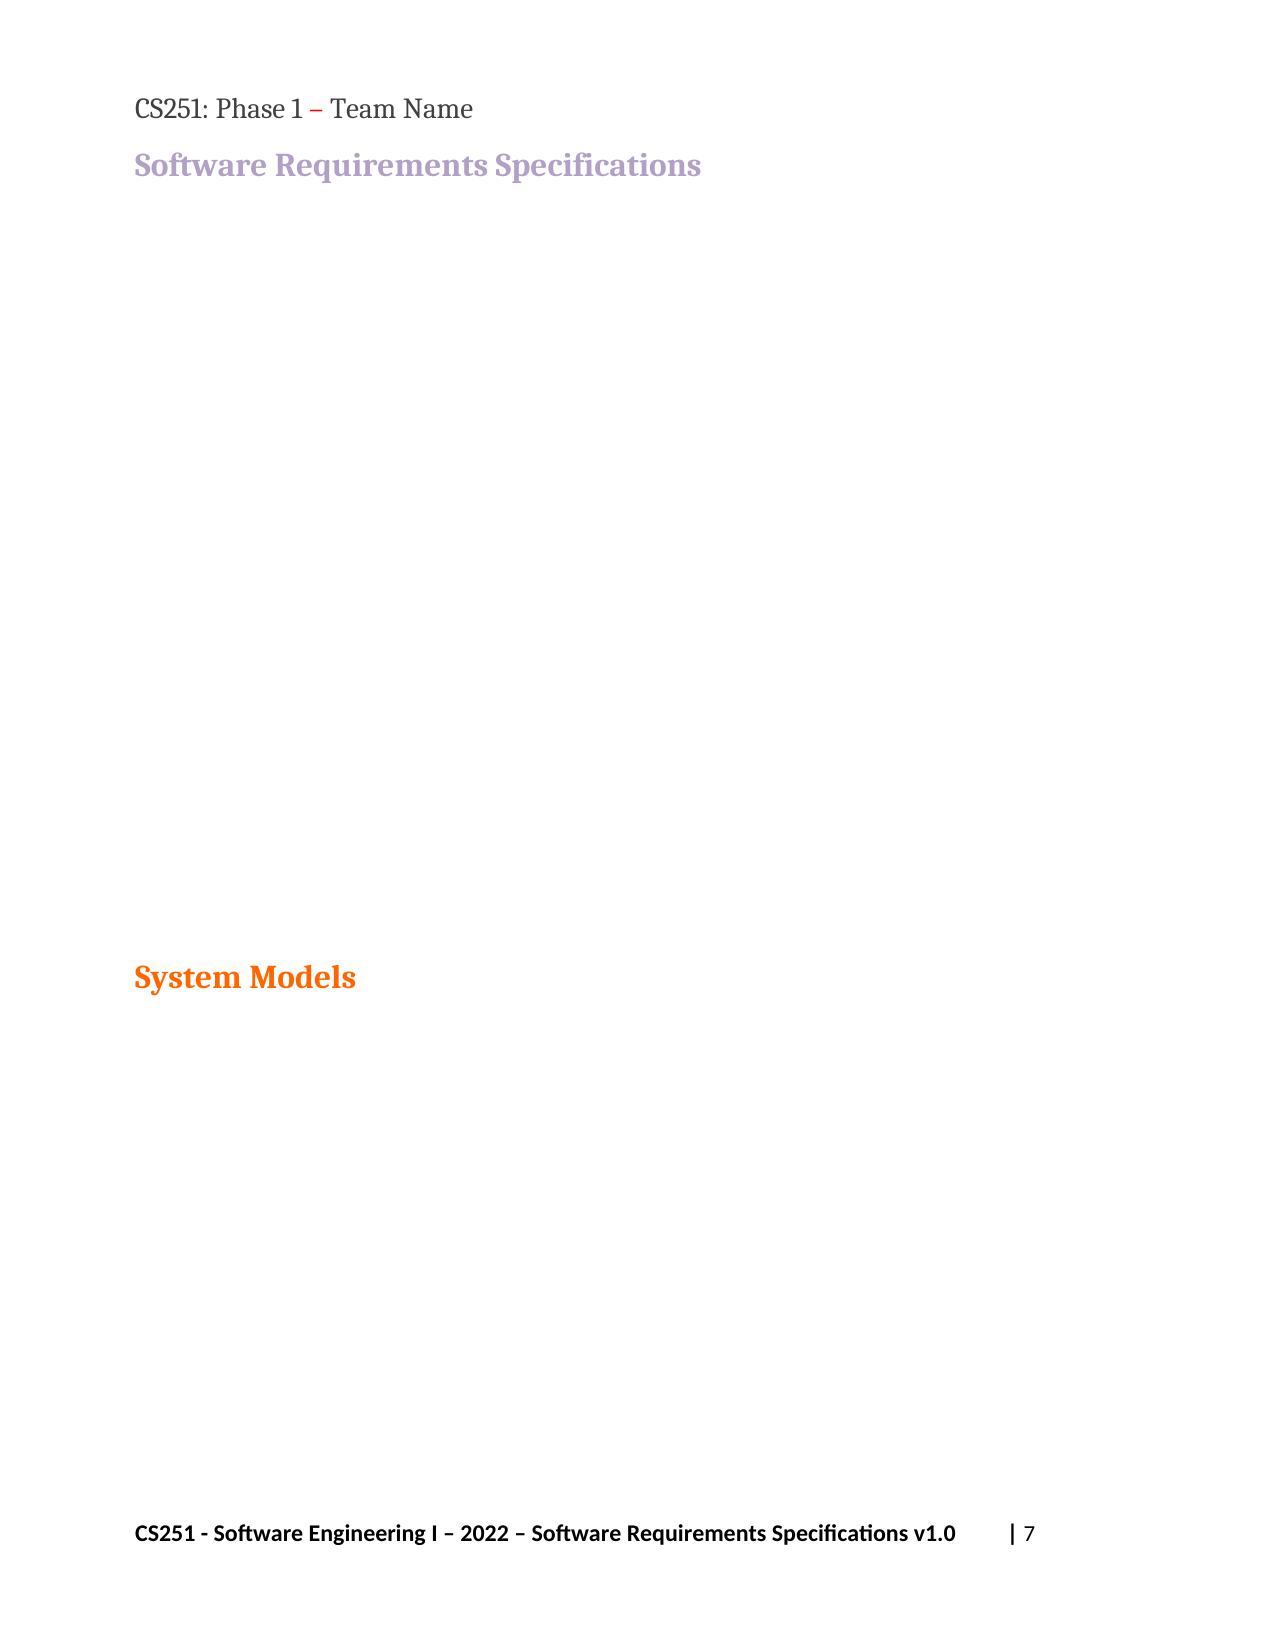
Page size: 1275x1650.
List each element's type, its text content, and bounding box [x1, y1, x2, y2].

subtitle System Models [135, 958, 1140, 996]
